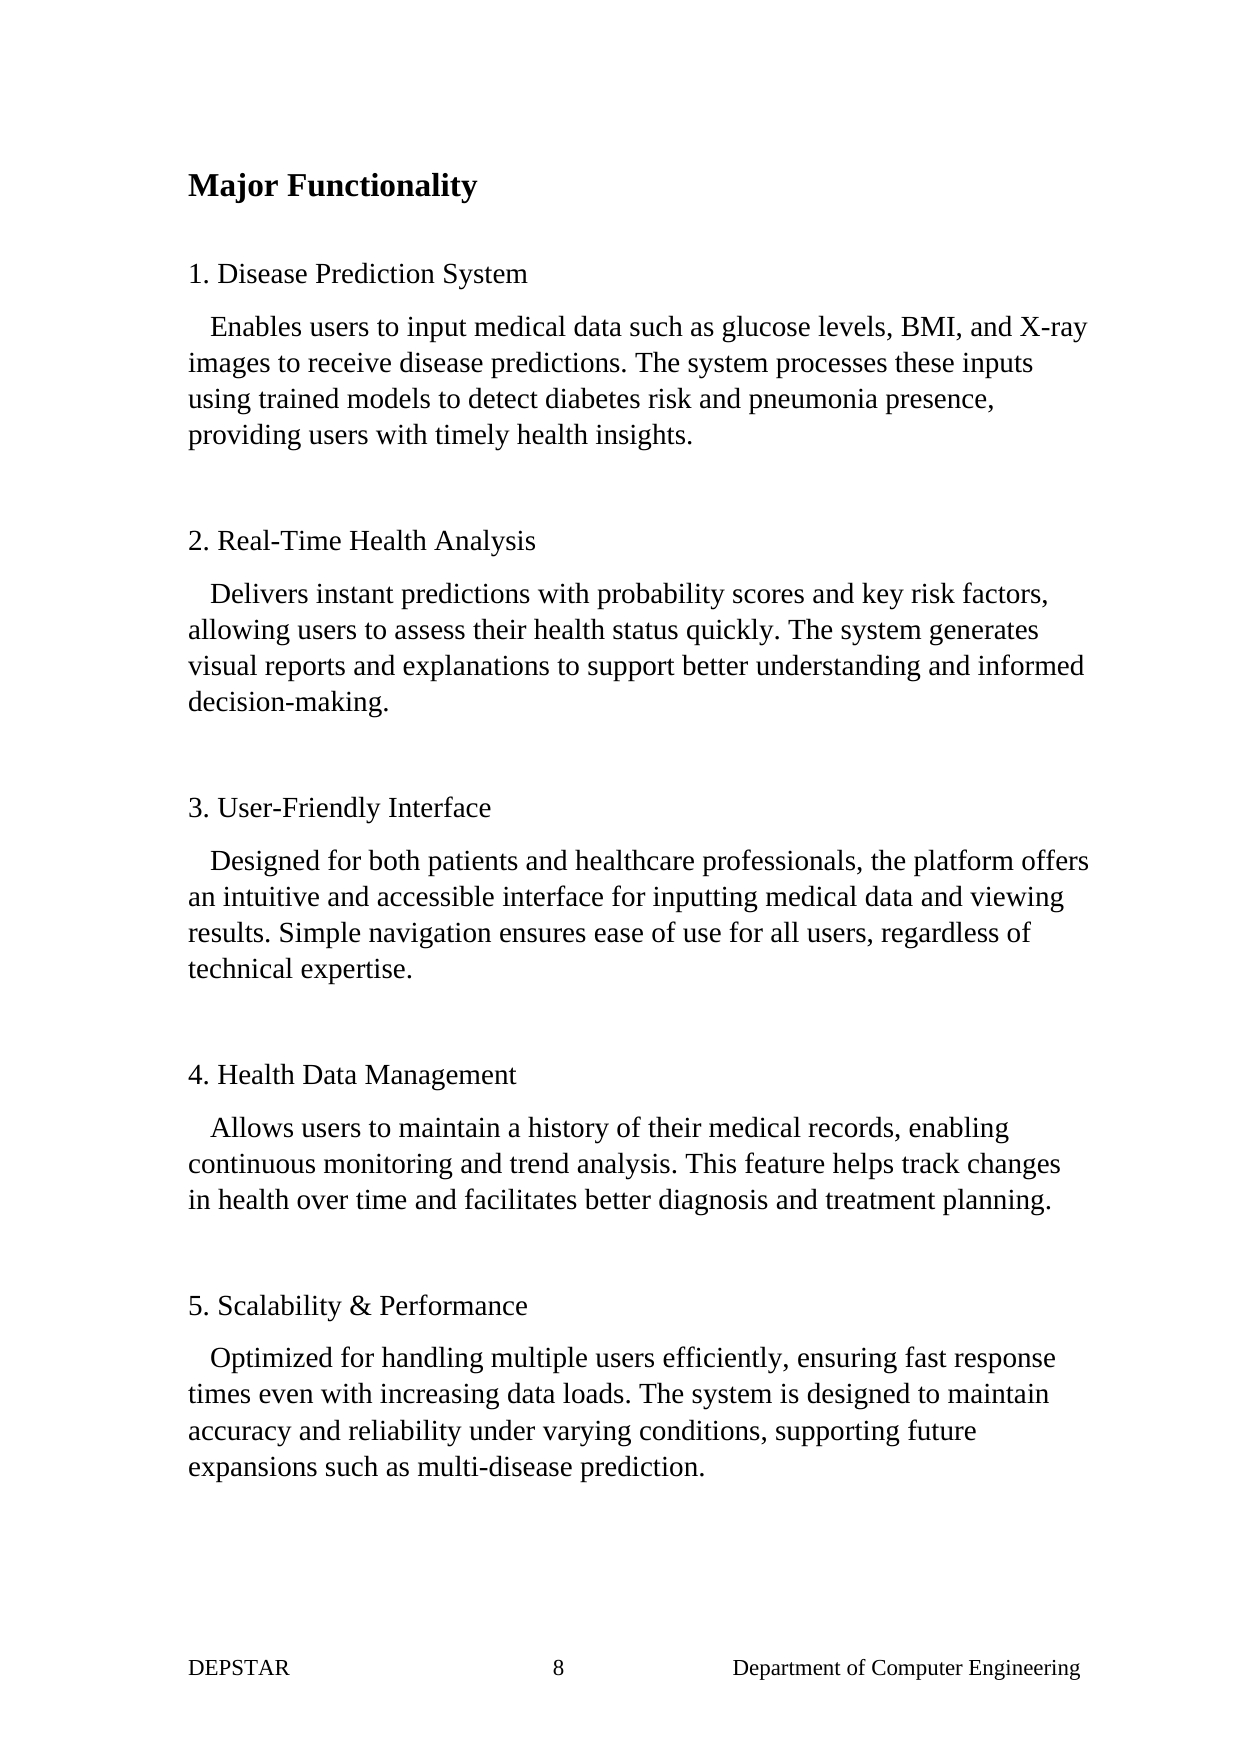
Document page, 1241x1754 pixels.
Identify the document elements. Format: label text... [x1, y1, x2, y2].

text 3. User-Friendly Interface [188, 790, 1090, 823]
text 5. Scalability & Performance [188, 1288, 1090, 1321]
text Allows users to maintain a history of their medical records, enabling continuous monitoring and trend analysis. This feature helps track changes in health over time and facilitates better diagnosis and treatment planning. [188, 1110, 1090, 1216]
text 1. Disease Prediction System [188, 256, 1090, 290]
subtitle Major Functionality [188, 165, 965, 203]
text Designed for both patients and healthcare professionals, the platform offers an intuitive and accessible interface for inputting medical data and viewing results. Simple navigation ensures ease of use for all users, regardless of technical expertise. [188, 843, 1090, 985]
text Optimized for handling multiple users efficiently, ensuring fast response times even with increasing data loads. The system is designed to maintain accuracy and reliability under varying conditions, supporting future expansions such as multi-disease prediction. [188, 1340, 1090, 1482]
text 4. Health Data Management [188, 1057, 1090, 1090]
text 2. Real-Time Health Analysis [188, 523, 1090, 557]
text Enables users to input medical data such as glucose levels, BMI, and X-ray images to receive disease predictions. The system processes these inputs using trained models to detect diabetes risk and pneumonia presence, providing users with timely health insights. [188, 309, 1090, 451]
text Delivers instant predictions with probability scores and key risk factors, allowing users to assess their health status quickly. The system generates visual reports and explanations to support better understanding and informed decision-making. [188, 576, 1090, 718]
